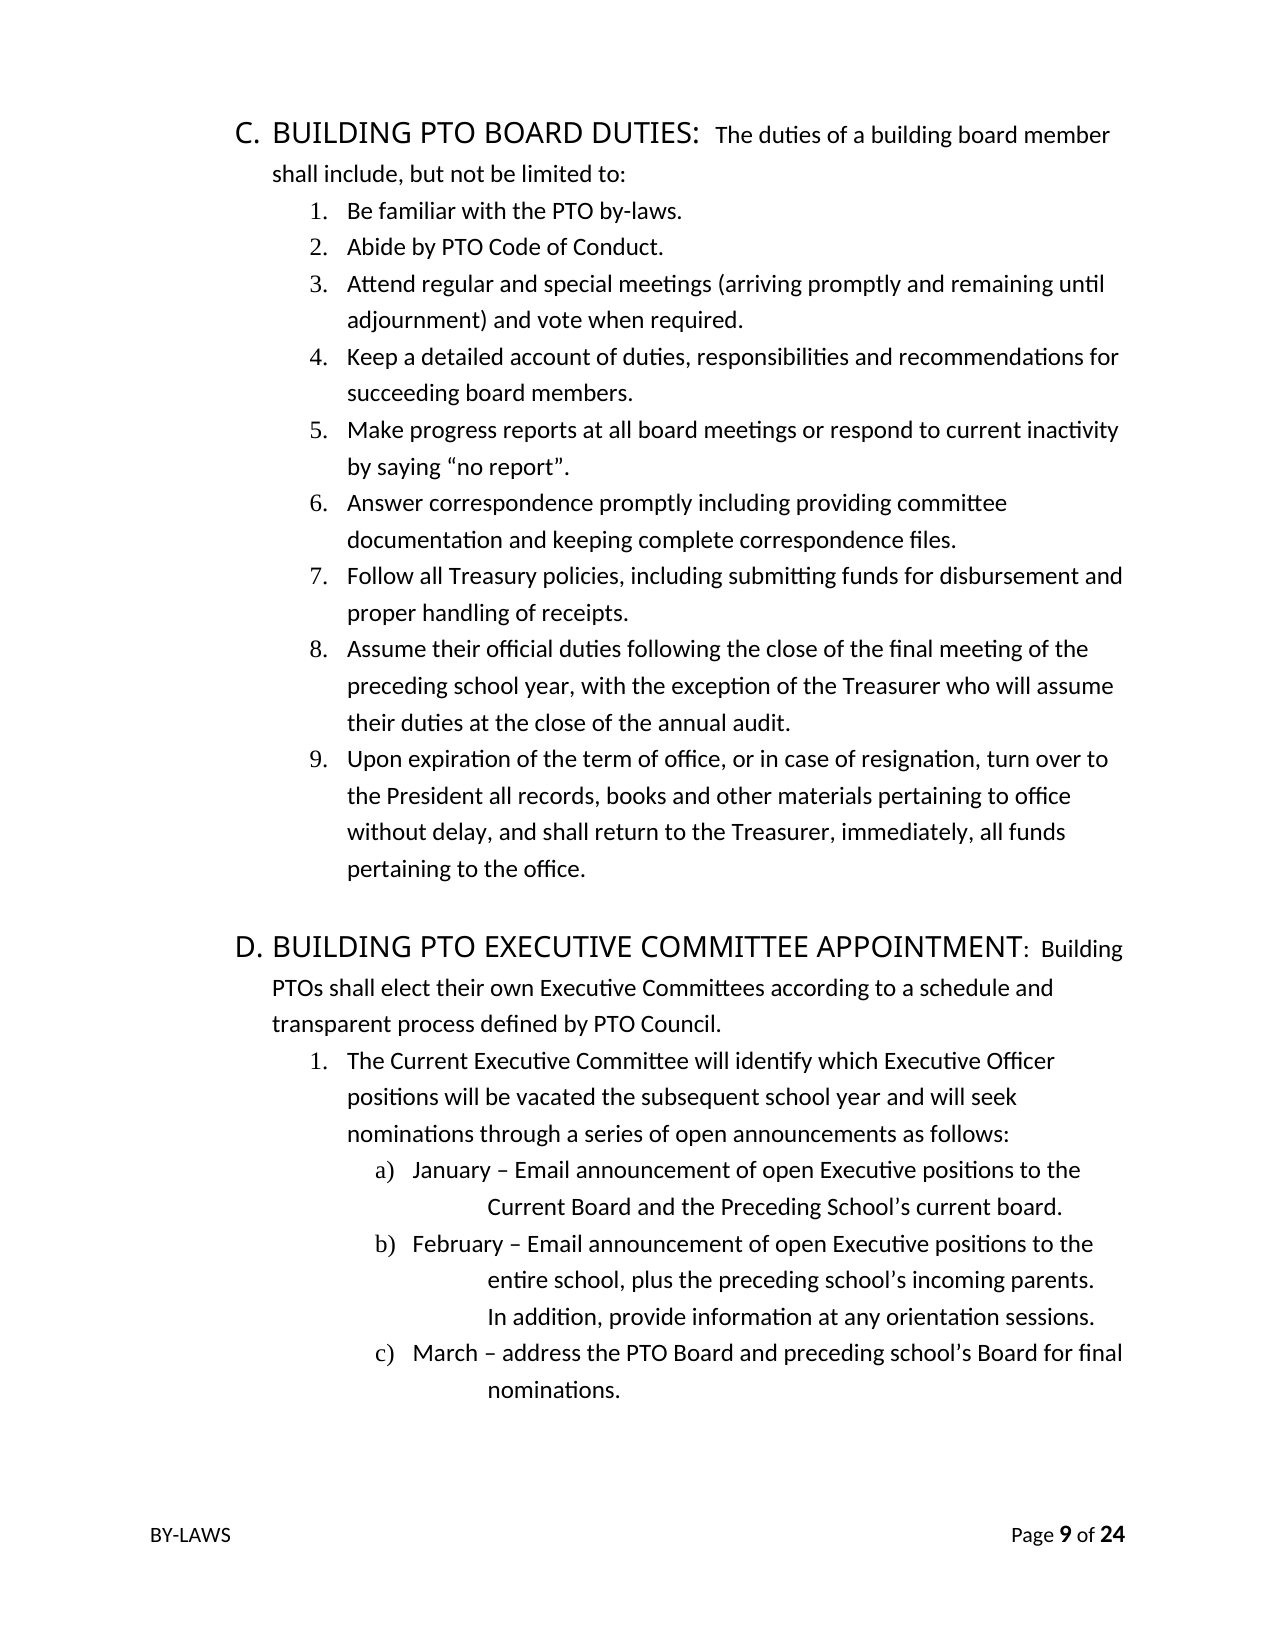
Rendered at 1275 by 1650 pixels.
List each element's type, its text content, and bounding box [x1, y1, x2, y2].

list Upon expiration of the term of office, or in case of resignation, turn over to the President all records, books and other materials pertaining to office without delay, and shall return to the Treasurer, immediately, all funds pertaining to the office. [309, 743, 1125, 883]
list BUILDING PTO EXECUTIVE COMMITTEE APPOINTMENT: Building PTOs shall elect their own Executive Committees according to a schedule and transparent process defined by PTO Council. [234, 926, 1125, 1039]
list Assume their official duties following the close of the final meeting of the preceding school year, with the exception of the Treasurer who will assume their duties at the close of the annual audit. [309, 633, 1125, 737]
list Make progress reports at all board meetings or respond to current inactivity by saying “no report”. [309, 414, 1125, 481]
list Follow all Treasury policies, including submitting funds for disbursement and proper handling of receipts. [309, 560, 1125, 627]
list BUILDING PTO BOARD DUTIES: The duties of a building board member shall include, but not be limited to: [234, 112, 1125, 189]
list Keep a detailed account of duties, responsibilities and recommendations for succeeding board members. [309, 341, 1125, 408]
list The Current Executive Committee will identify which Executive Officer positions will be vacated the subsequent school year and will seek nominations through a series of open announcements as follows: [309, 1045, 1125, 1148]
list February – Email announcement of open Executive positions to the entire school, plus the preceding school’s incoming parents. In addition, provide information at any orientation sessions. [375, 1228, 1125, 1331]
list January – Email announcement of open Executive positions to the Current Board and the Preceding School’s current board. [375, 1154, 1125, 1222]
list Answer correspondence promptly including providing committee documentation and keeping complete correspondence files. [309, 487, 1125, 554]
list Attend regular and special meetings (arriving promptly and remaining until adjournment) and vote when required. [309, 268, 1125, 335]
list Be familiar with the PTO by-laws. [309, 195, 1125, 225]
list Abide by PTO Code of Conduct. [309, 231, 1125, 262]
list March – address the PTO Board and preceding school’s Board for final nominations. [375, 1337, 1125, 1404]
